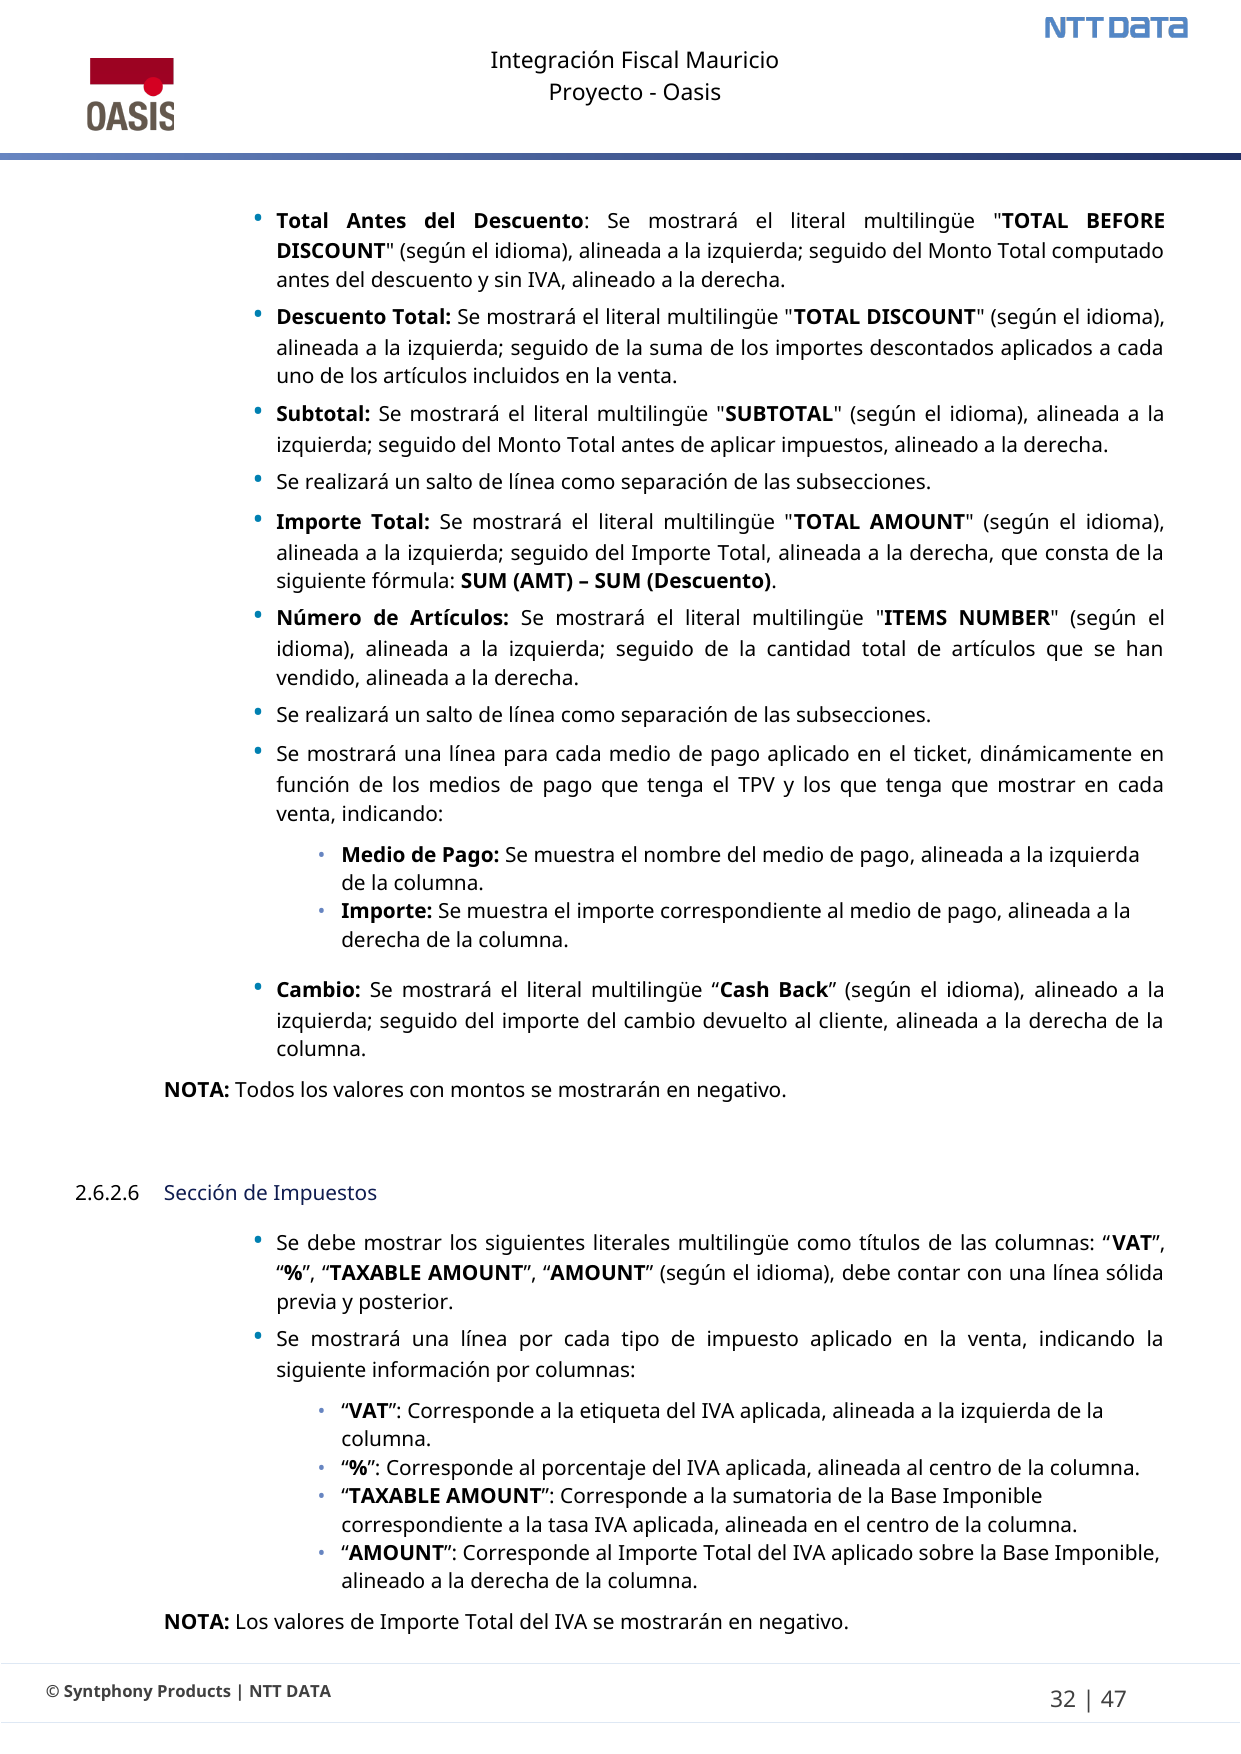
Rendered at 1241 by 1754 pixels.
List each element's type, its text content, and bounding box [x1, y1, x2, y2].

list Medio de Pago: Se muestra el nombre del medio de pago, alineada a la izquierda de la columna. [317, 840, 1165, 897]
list Se realizará un salto de línea como separación de las subsecciones. [252, 691, 1165, 731]
list Se debe mostrar los siguientes literales multilingüe como títulos de las columnas: “VAT”, “%”, “TAXABLE AMOUNT”, “AMOUNT” (según el idioma), debe contar con una línea sólida previa y posterior. [252, 1219, 1165, 1315]
list Se mostrará una línea para cada medio de pago aplicado en el ticket, dinámicamente en función de los medios de pago que tenga el TPV y los que tenga que mostrar en cada venta, indicando: [252, 731, 1165, 827]
text NOTA: Los valores de Importe Total del IVA se mostrarán en negativo. [164, 1607, 1165, 1636]
list Descuento Total: Se mostrará el literal multilingüe "TOTAL DISCOUNT" (según el idioma), alineada a la izquierda; seguido de la suma de los importes descontados aplicados a cada uno de los artículos incluidos en la venta. [252, 293, 1165, 390]
list “%”: Corresponde al porcentaje del IVA aplicada, alineada al centro de la columna. [317, 1453, 1165, 1481]
list Se realizará un salto de línea como separación de las subsecciones. [252, 458, 1165, 498]
list Importe Total: Se mostrará el literal multilingüe "TOTAL AMOUNT" (según el idioma), alineada a la izquierda; seguido del Importe Total, alineada a la derecha, que consta de la siguiente fórmula: SUM (AMT) – SUM (Descuento). [252, 498, 1165, 594]
list Importe: Se muestra el importe correspondiente al medio de pago, alineada a la derecha de la columna. [317, 897, 1165, 953]
text NOTA: Todos los valores con montos se mostrarán en negativo. [164, 1075, 1165, 1103]
picture [86, 58, 174, 140]
list “TAXABLE AMOUNT”: Corresponde a la sumatoria de la Base Imponible correspondiente a la tasa IVA aplicada, alineada en el centro de la columna. [317, 1481, 1165, 1538]
list “AMOUNT”: Corresponde al Importe Total del IVA aplicado sobre la Base Imponible, alineado a la derecha de la columna. [317, 1538, 1165, 1595]
title Sección de Impuestos [75, 1178, 1165, 1206]
list Cambio: Se mostrará el literal multilingüe “Cash Back” (según el idioma), alineado a la izquierda; seguido del importe del cambio devuelto al cliente, alineada a la derecha de la columna. [252, 966, 1165, 1063]
picture [1045, 17, 1188, 38]
list Total Antes del Descuento: Se mostrará el literal multilingüe "TOTAL BEFORE DISCOUNT" (según el idioma), alineada a la izquierda; seguido del Monto Total computado antes del descuento y sin IVA, alineado a la derecha. [252, 197, 1165, 293]
list Número de Artículos: Se mostrará el literal multilingüe "ITEMS NUMBER" (según el idioma), alineada a la izquierda; seguido de la cantidad total de artículos que se han vendido, alineada a la derecha. [252, 594, 1165, 691]
list Se mostrará una línea por cada tipo de impuesto aplicado en la venta, indicando la siguiente información por columnas: [252, 1315, 1165, 1383]
list Subtotal: Se mostrará el literal multilingüe "SUBTOTAL" (según el idioma), alineada a la izquierda; seguido del Monto Total antes de aplicar impuestos, alineado a la derecha. [252, 390, 1165, 458]
list “VAT”: Corresponde a la etiqueta del IVA aplicada, alineada a la izquierda de la columna. [317, 1396, 1165, 1453]
